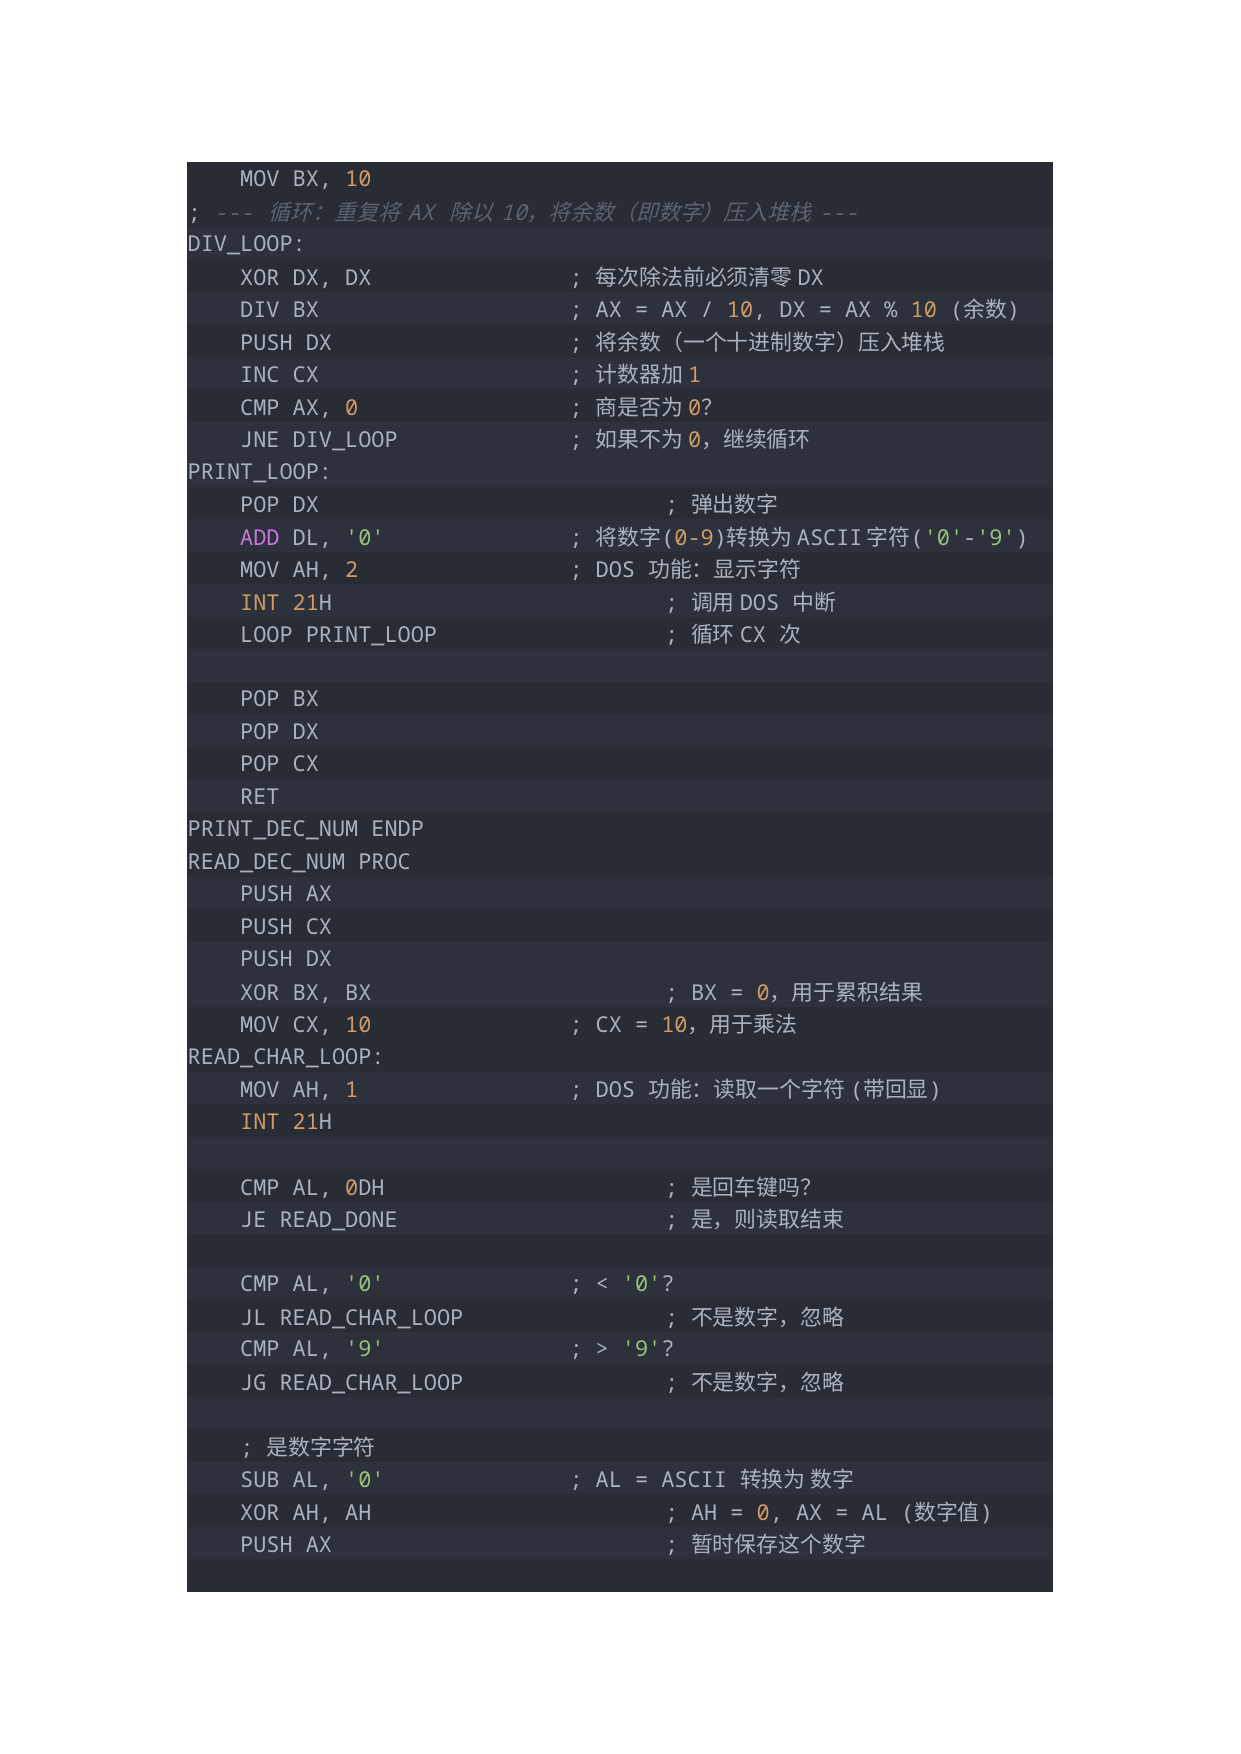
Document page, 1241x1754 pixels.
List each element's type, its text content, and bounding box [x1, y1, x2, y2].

text POP BX [187, 682, 1053, 714]
text JG READ_CHAR_LOOP ; 不是数字，忽略 [187, 1364, 1053, 1397]
text PUSH CX [187, 909, 1053, 942]
text CMP AL, 0DH ; 是回车键吗？ [187, 1169, 1053, 1202]
text LOOP PRINT_LOOP ; 循环 CX 次 [187, 617, 1053, 649]
text POP DX ; 弹出数字 [187, 487, 1053, 519]
text ; --- 循环：重复将 AX 除以 10，将余数（即数字）压入堆栈 --- [187, 194, 1053, 227]
text DIV BX ; AX = AX / 10, DX = AX % 10 (余数) [187, 292, 1053, 324]
text SUB AL, '0' ; AL = ASCII 转换为 数字 [187, 1462, 1053, 1494]
text POP DX [187, 714, 1053, 747]
text DIV_LOOP: [187, 227, 1053, 259]
text PUSH DX ; 将余数（一个十进制数字）压入堆栈 [187, 324, 1053, 357]
text ADD DL, '0' ; 将数字(0-9)转换为ASCII字符('0'-'9') [187, 519, 1053, 552]
text JNE DIV_LOOP ; 如果不为 0，继续循环 [187, 422, 1053, 454]
text XOR BX, BX ; BX = 0，用于累积结果 [187, 974, 1053, 1007]
text XOR AH, AH ; AH = 0, AX = AL (数字值) [187, 1494, 1053, 1527]
text XOR DX, DX ; 每次除法前必须清零 DX [187, 259, 1053, 292]
text INC CX ; 计数器加 1 [187, 357, 1053, 389]
text READ_CHAR_LOOP: [187, 1039, 1053, 1072]
text JL READ_CHAR_LOOP ; 不是数字，忽略 [187, 1299, 1053, 1332]
text MOV CX, 10 ; CX = 10，用于乘法 [187, 1007, 1053, 1039]
text PUSH DX [187, 942, 1053, 974]
text MOV AH, 1 ; DOS 功能：读取一个字符 (带回显) [187, 1072, 1053, 1104]
text INT 21H [187, 1104, 1053, 1137]
text CMP AL, '9' ; > '9'? [187, 1332, 1053, 1364]
text PRINT_DEC_NUM ENDP [187, 812, 1053, 844]
text MOV BX, 10 [187, 162, 1053, 194]
text POP CX [187, 747, 1053, 779]
text CMP AL, '0' ; < '0'? [187, 1267, 1053, 1299]
text PUSH AX [187, 877, 1053, 909]
text INT 21H ; 调用 DOS 中断 [187, 584, 1053, 617]
text MOV AH, 2 ; DOS 功能：显示字符 [187, 552, 1053, 584]
text READ_DEC_NUM PROC [187, 844, 1053, 877]
text RET [187, 779, 1053, 812]
text JE READ_DONE ; 是，则读取结束 [187, 1202, 1053, 1234]
text PRINT_LOOP: [187, 454, 1053, 487]
text PUSH AX ; 暂时保存这个数字 [187, 1527, 1053, 1559]
text ; 是数字字符 [187, 1429, 1053, 1462]
text CMP AX, 0 ; 商是否为 0？ [187, 389, 1053, 422]
